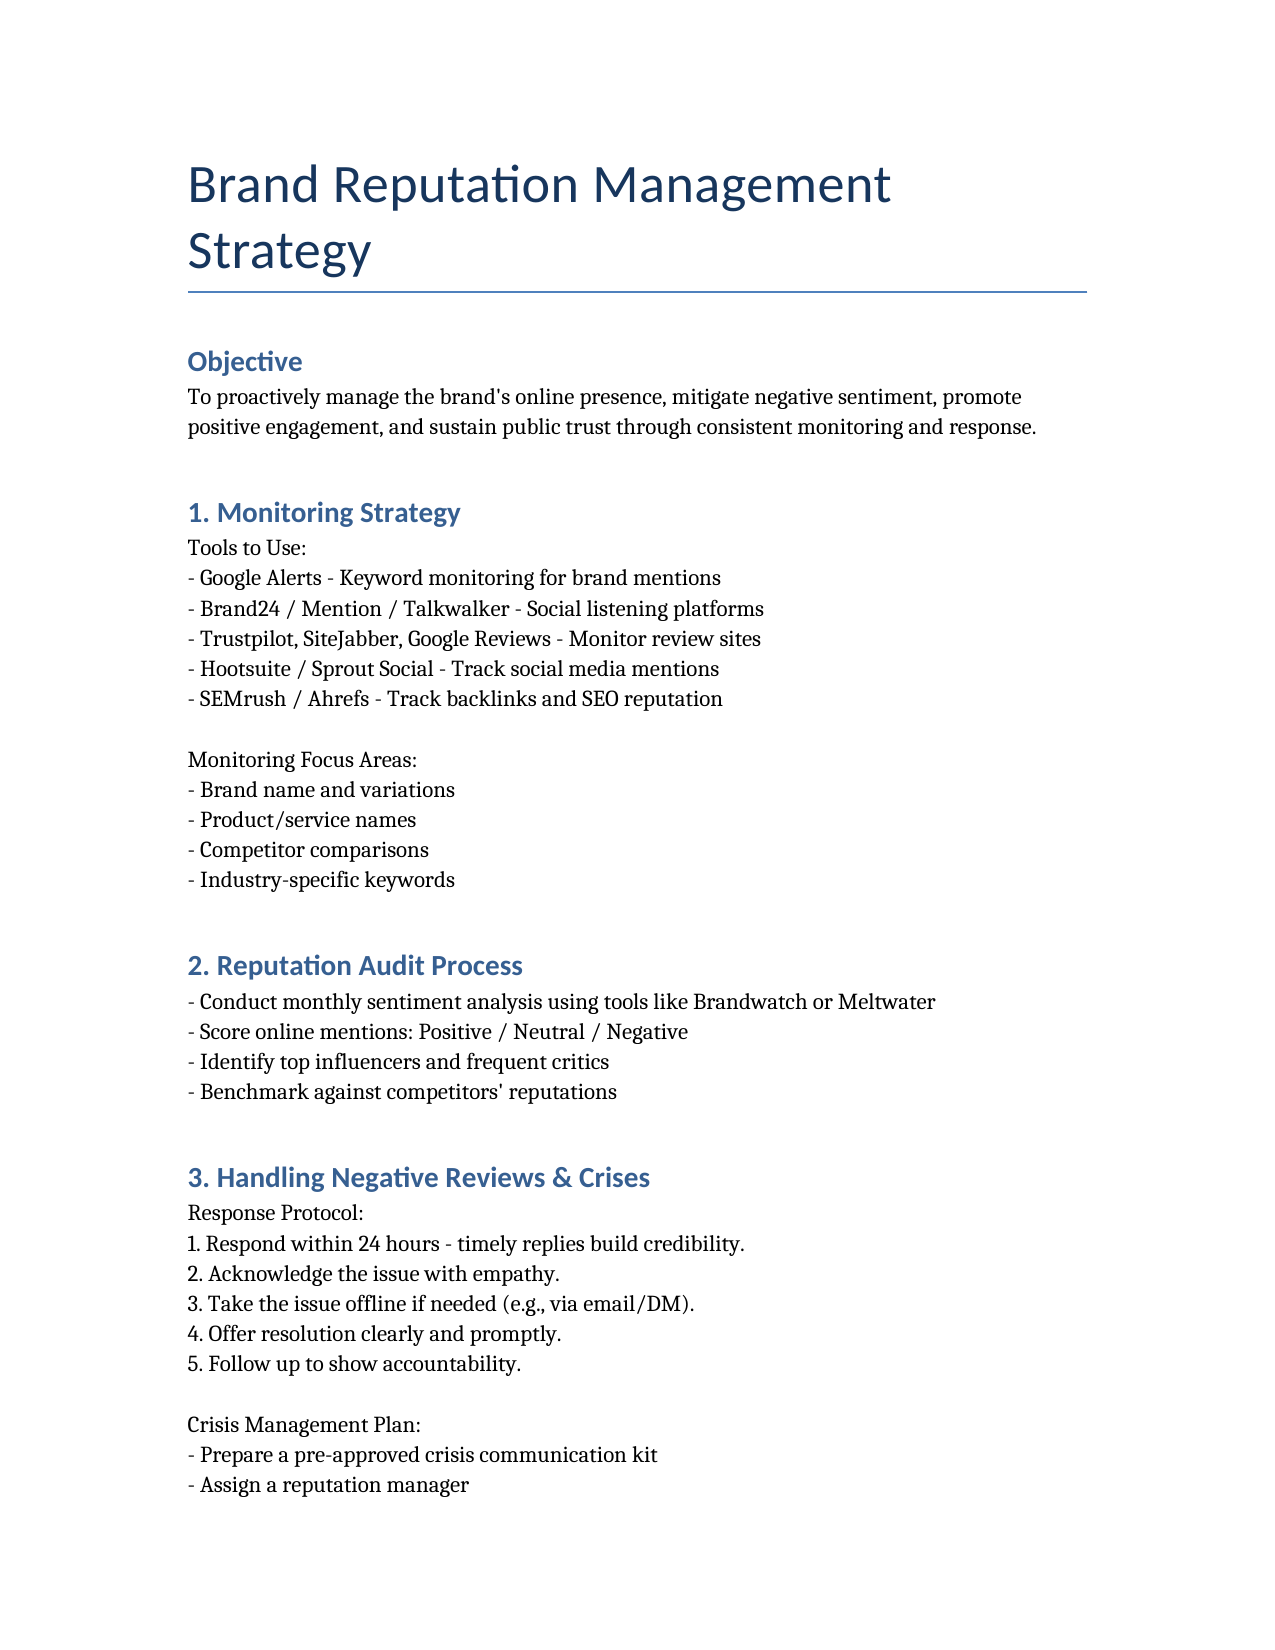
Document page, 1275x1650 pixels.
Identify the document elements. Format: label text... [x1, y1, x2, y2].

subtitle 2. Reputation Audit Process [187, 947, 1087, 983]
subtitle Objective [187, 343, 1087, 378]
text - Conduct monthly sentiment analysis using tools like Brandwatch or Meltwater - Score online mentions: Positive / Neutral / Negative - Identify top influencers and frequent critics - Benchmark against competitors' reputations [187, 988, 1087, 1105]
subtitle 3. Handling Negative Reviews & Crises [187, 1159, 1087, 1195]
subtitle 1. Monitoring Strategy [187, 494, 1087, 530]
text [187, 1200, 1087, 1498]
text Tools to Use: - Google Alerts - Keyword monitoring for brand mentions - Brand24 / Mention / Talkwalker - Social listening platforms - Trustpilot, SiteJabber, Google Reviews - Monitor review sites - Hootsuite / Sprout Social - Track social media mentions - SEMrush / Ahrefs - Track backlinks and SEO reputation Monitoring Focus Areas: - Brand name and variations - Product/service names - Competitor comparisons - Industry-specific keywords [187, 535, 1087, 894]
title Brand Reputation Management Strategy [187, 150, 1087, 293]
text To proactively manage the brand's online presence, mitigate negative sentiment, promote positive engagement, and sustain public trust through consistent monitoring and response. [187, 384, 1087, 440]
